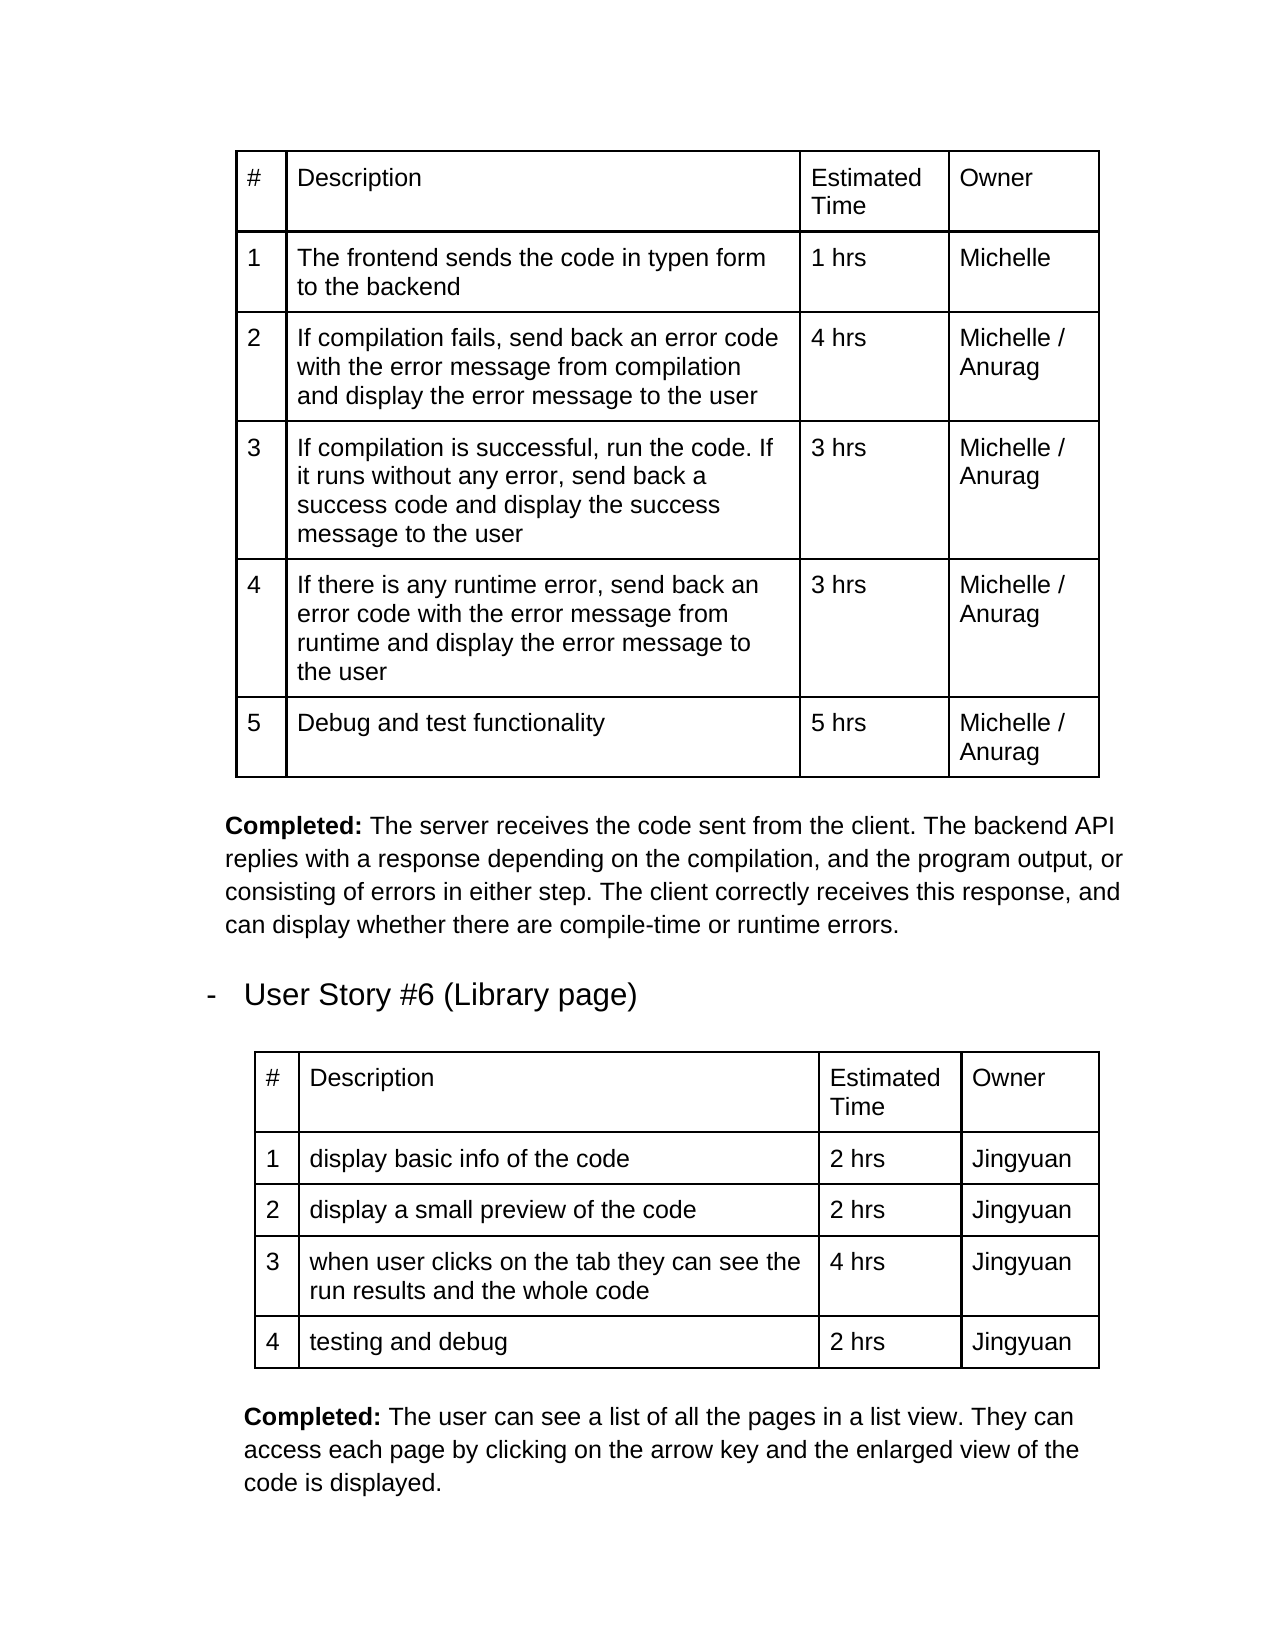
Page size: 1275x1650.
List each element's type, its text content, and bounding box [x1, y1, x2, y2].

table_cell Jingyuan [963, 1237, 1098, 1315]
table_cell Michelle [950, 233, 1098, 311]
table_cell Michelle / Anurag [950, 313, 1098, 420]
table_cell display a small preview of the code [300, 1185, 818, 1234]
table_cell 3 [256, 1237, 298, 1315]
table_header # [238, 152, 285, 230]
table_header # [256, 1053, 298, 1131]
table_cell 5 [238, 698, 285, 776]
table_cell The frontend sends the code in typen form to the backend [288, 233, 799, 311]
table_header Description [300, 1053, 818, 1131]
table_cell Jingyuan [963, 1185, 1098, 1234]
table_cell 3 [238, 422, 285, 558]
table_cell 2 [256, 1185, 298, 1234]
table_cell 4 hrs [801, 313, 948, 420]
table_cell testing and debug [300, 1317, 818, 1367]
table_cell 3 hrs [801, 560, 948, 696]
table_cell Debug and test functionality [288, 698, 799, 776]
table_cell Michelle / Anurag [950, 422, 1098, 558]
table_cell 4 [238, 560, 285, 696]
table_cell If compilation fails, send back an error code with the error message from compilation and display the error message to the user [288, 313, 799, 420]
table_header Owner [950, 152, 1098, 230]
list User Story #6 (Library page) [206, 976, 1125, 1012]
table_header Owner [963, 1053, 1098, 1131]
table_cell Jingyuan [963, 1317, 1098, 1367]
text Completed: The server receives the code sent from the client. The backend API replies with a response depending on the compilation, and the program output, or consisting of errors in either step. The client correctly receives this response, and can display whether there are compile-time or runtime errors. [225, 811, 1125, 939]
table_cell when user clicks on the tab they can see the run results and the whole code [300, 1237, 818, 1315]
table_cell 2 hrs [820, 1185, 960, 1234]
table_header Estimated Time [801, 152, 948, 230]
table_cell Jingyuan [963, 1133, 1098, 1183]
table_cell If there is any runtime error, send back an error code with the error message from runtime and display the error message to the user [288, 560, 799, 696]
text Completed: The user can see a list of all the pages in a list view. They can access each page by clicking on the arrow key and the enlarged view of the code is displayed. [244, 1402, 1125, 1496]
table_cell Michelle / Anurag [950, 560, 1098, 696]
table_cell 3 hrs [801, 422, 948, 558]
table_cell 2 hrs [820, 1133, 960, 1183]
table_cell 4 [256, 1317, 298, 1367]
table_cell 1 hrs [801, 233, 948, 311]
table_header Estimated Time [820, 1053, 960, 1131]
table_cell Michelle / Anurag [950, 698, 1098, 776]
table_cell 2 [238, 313, 285, 420]
table_cell If compilation is successful, run the code. If it runs without any error, send back a success code and display the success message to the user [288, 422, 799, 558]
table_cell 4 hrs [820, 1237, 960, 1315]
table_cell display basic info of the code [300, 1133, 818, 1183]
table_header Description [288, 152, 799, 230]
table_cell 5 hrs [801, 698, 948, 776]
table_cell 1 [256, 1133, 298, 1183]
table_cell 2 hrs [820, 1317, 960, 1367]
table_cell 1 [238, 233, 285, 311]
